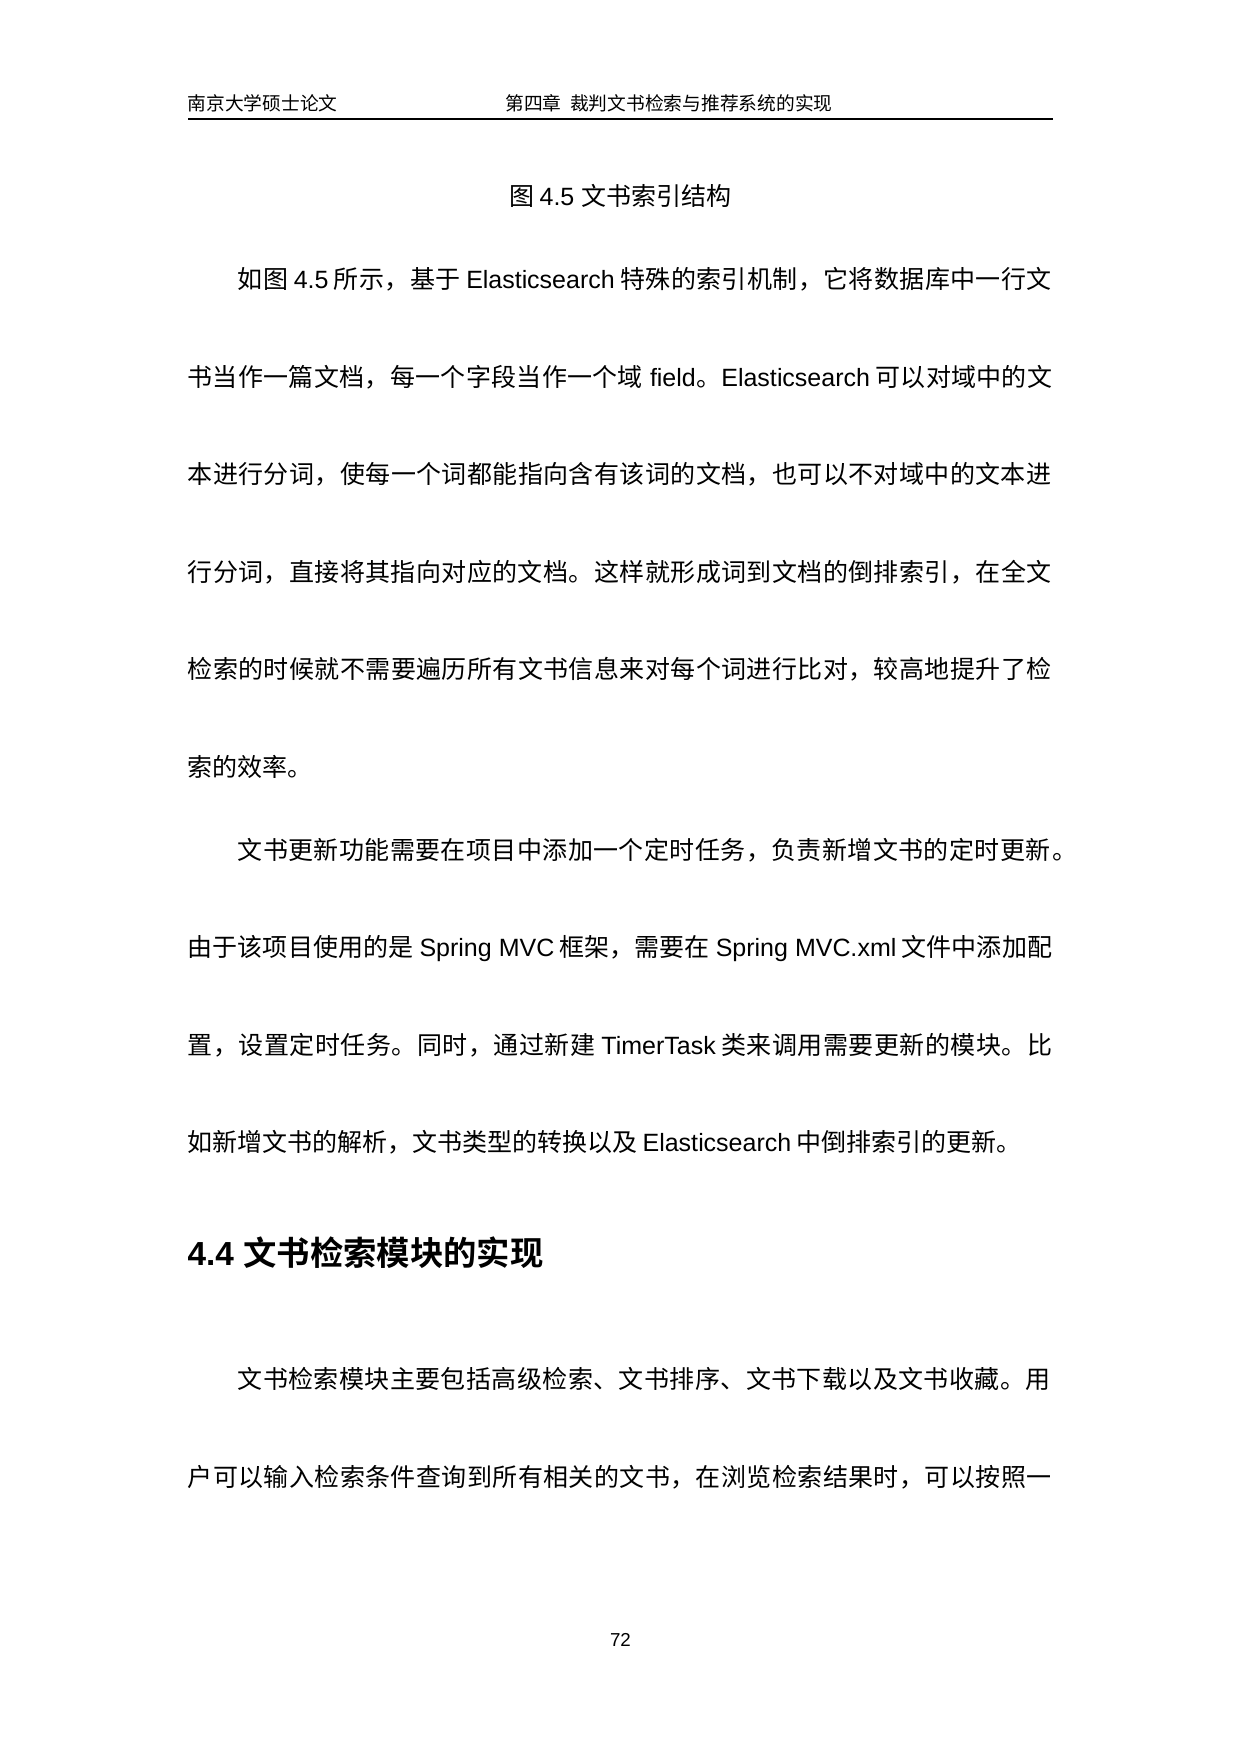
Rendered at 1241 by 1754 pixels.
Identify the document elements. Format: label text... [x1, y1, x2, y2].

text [187, 1346, 1053, 1508]
text 如图4.5所示，基于Elasticsearch特殊的索引机制，它将数据库中一行文书当作一篇文档，每一个字段当作一个域field。Elasticsearch可以对域中的文本进行分词，使每一个词都能指向含有该词的文档，也可以不对域中的文本进行分词，直接将其指向对应的文档。这样就形成词到文档的倒排索引，在全文检索的时候就不需要遍历所有文书信息来对每个词进行比对，较高地提升了检索的效率。 [187, 245, 1053, 798]
text 图4.5 文书索引结构 [187, 162, 1053, 227]
text 文书更新功能需要在项目中添加一个定时任务，负责新增文书的定时更新。由于该项目使用的是Spring MVC框架，需要在Spring MVC.xml文件中添加配置，设置定时任务。同时，通过新建TimerTask类来调用需要更新的模块。比如新增文书的解析，文书类型的转换以及Elasticsearch中倒排索引的更新。 [187, 816, 1053, 1173]
subtitle 4.4 文书检索模块的实现 [187, 1218, 1053, 1283]
